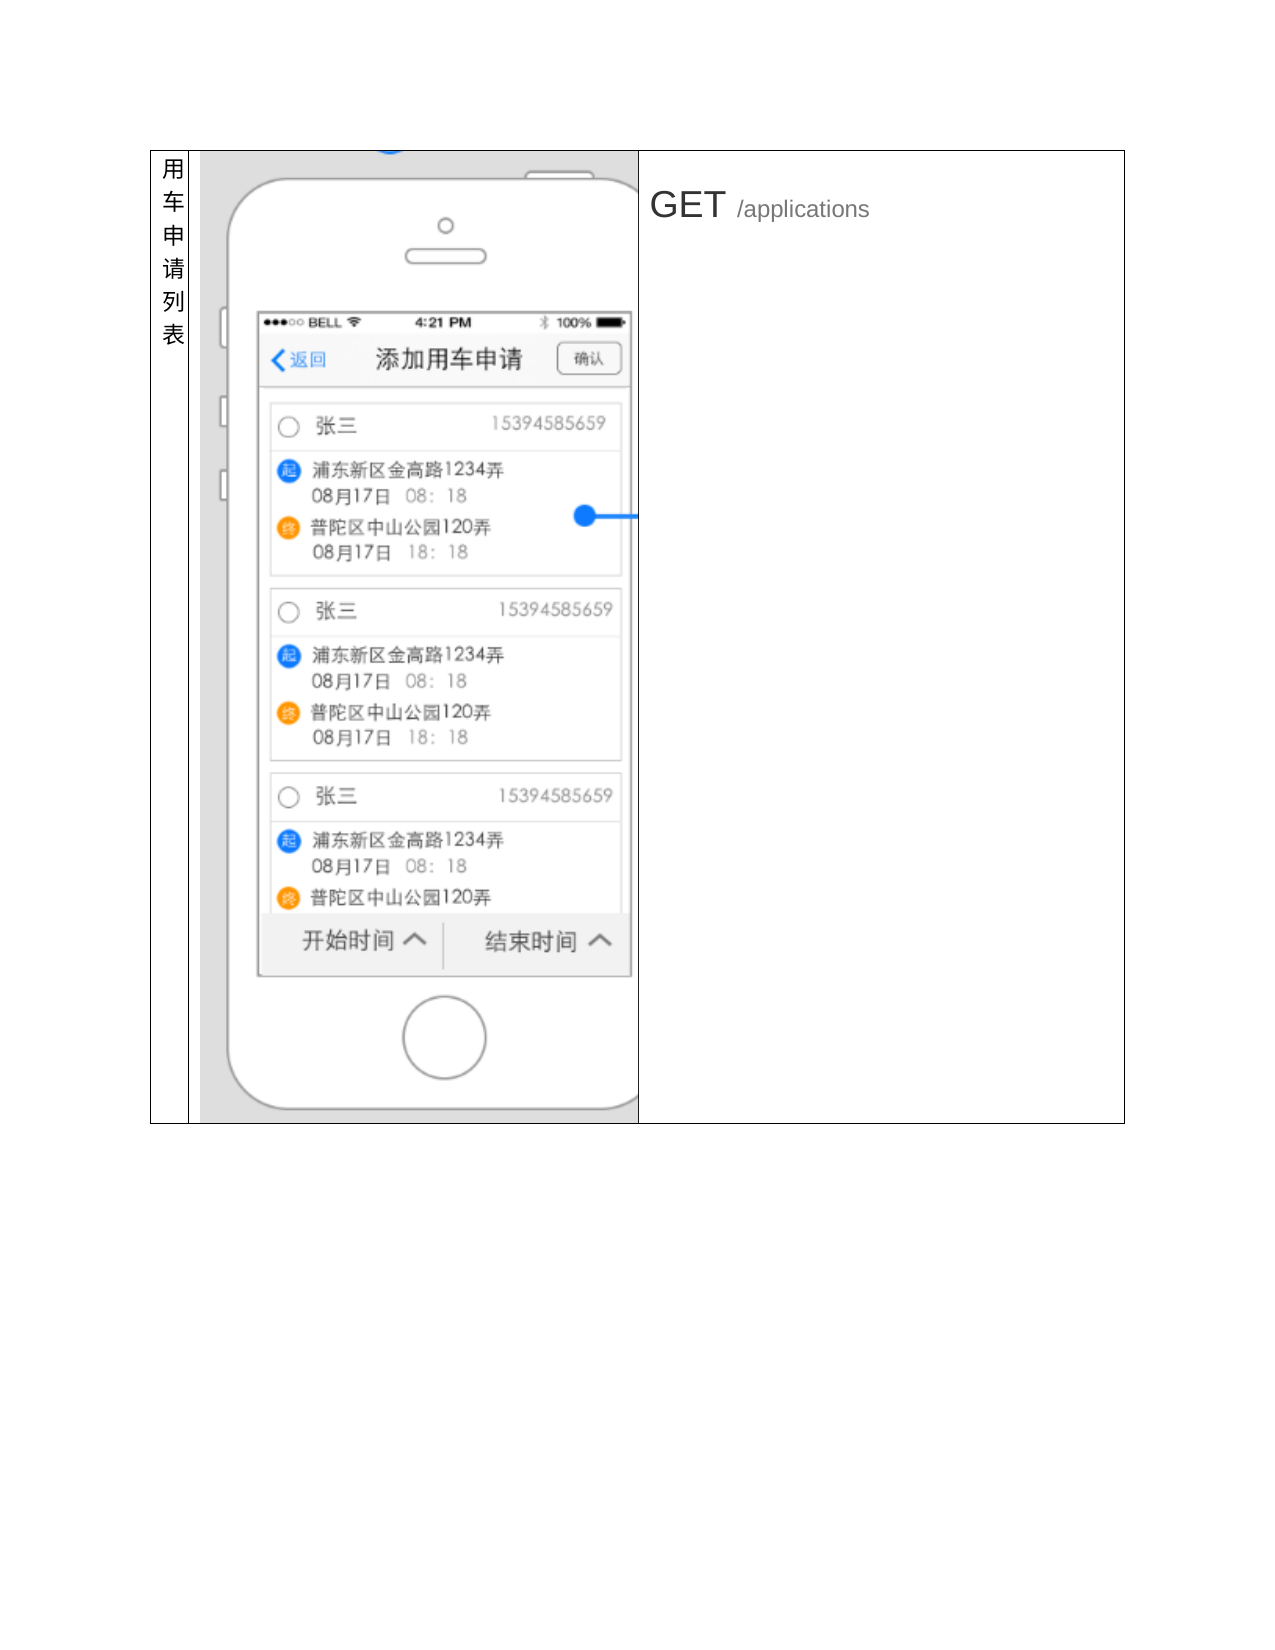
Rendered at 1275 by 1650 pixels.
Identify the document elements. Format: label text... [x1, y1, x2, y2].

table_cell 用车申请列表 [151, 151, 188, 1123]
table_cell GET /applications [639, 151, 1124, 1123]
table_cell [189, 151, 200, 1123]
picture [200, 151, 639, 1123]
